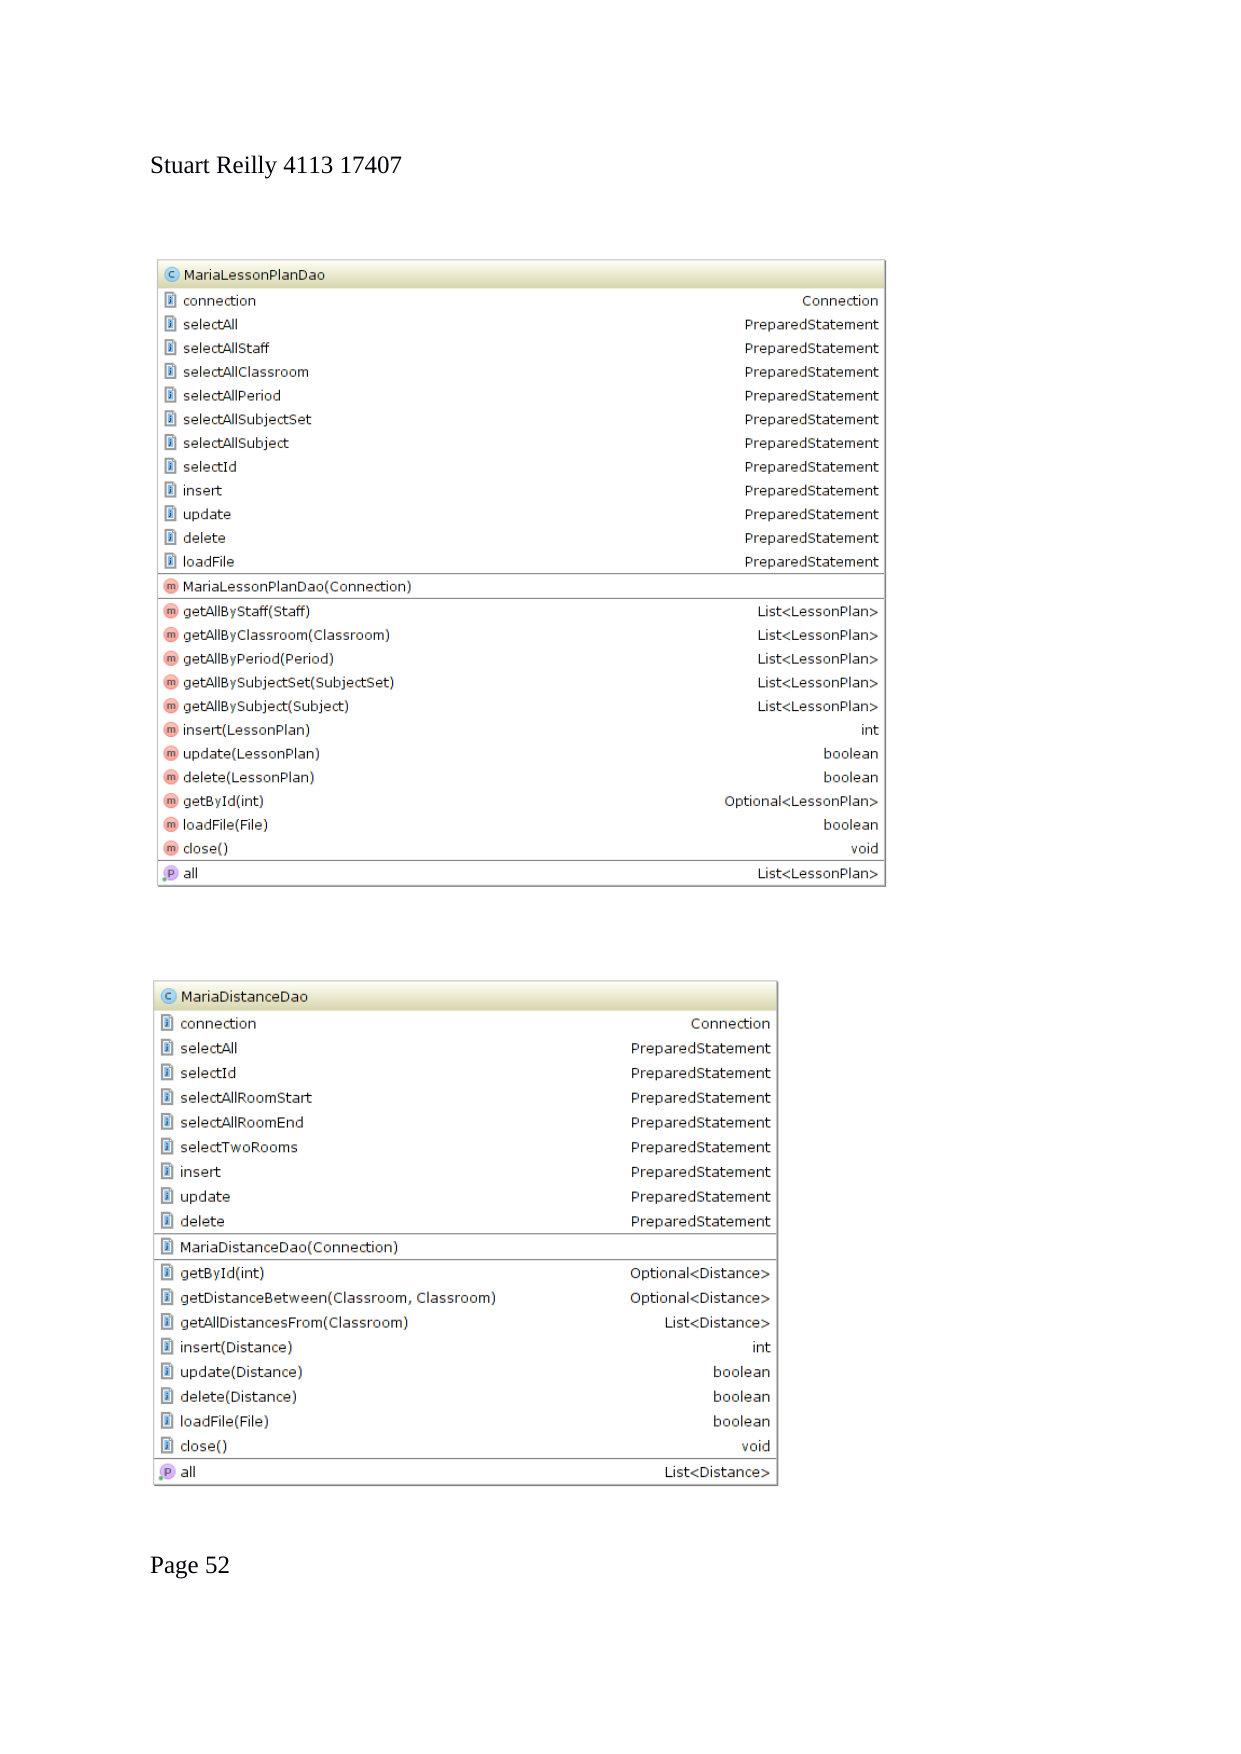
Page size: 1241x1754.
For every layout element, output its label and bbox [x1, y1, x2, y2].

picture [143, 968, 793, 1503]
picture [143, 255, 898, 902]
